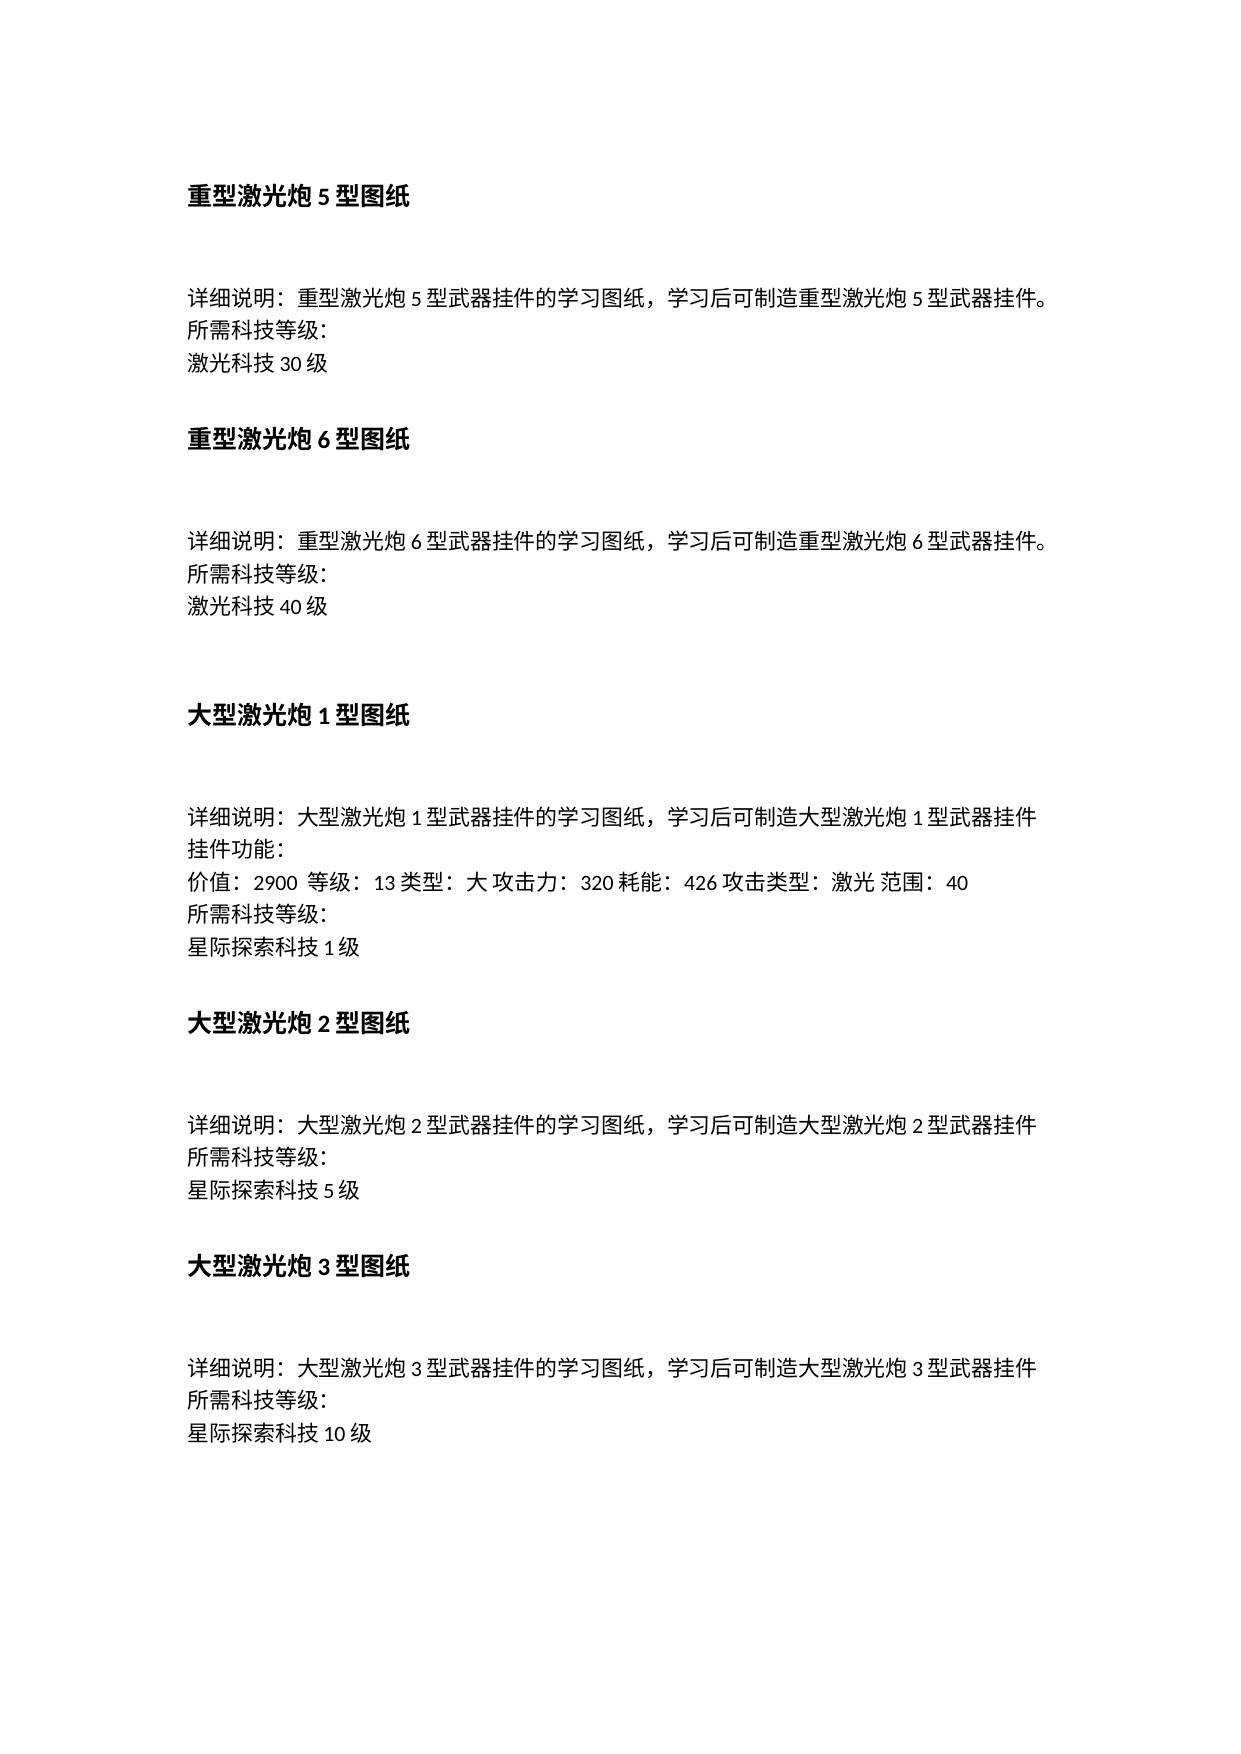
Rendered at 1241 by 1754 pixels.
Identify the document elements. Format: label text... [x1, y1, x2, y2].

text 所需科技等级： [187, 1383, 1053, 1416]
text 星际探索科技5级 [187, 1172, 1053, 1205]
text 挂件功能： [187, 832, 1053, 864]
text 详细说明：大型激光炮2型武器挂件的学习图纸，学习后可制造大型激光炮2型武器挂件 [187, 1107, 1053, 1140]
text 星际探索科技1级 [187, 929, 1053, 962]
text 详细说明：大型激光炮1型武器挂件的学习图纸，学习后可制造大型激光炮1型武器挂件 [187, 799, 1053, 832]
text 详细说明：重型激光炮5型武器挂件的学习图纸，学习后可制造重型激光炮5型武器挂件。 [187, 281, 1053, 313]
text 所需科技等级： [187, 313, 1053, 346]
text 所需科技等级： [187, 1140, 1053, 1172]
text 详细说明：大型激光炮3型武器挂件的学习图纸，学习后可制造大型激光炮3型武器挂件 [187, 1351, 1053, 1383]
text 所需科技等级： [187, 897, 1053, 929]
text 价值：2900 等级：13 类型：大 攻击力：320 耗能：426 攻击类型：激光 范围：40 [187, 864, 1053, 897]
subtitle 重型激光炮5型图纸 [187, 162, 1053, 227]
text 激光科技30级 [187, 346, 1053, 378]
text 激光科技40级 [187, 589, 1053, 621]
text 星际探索科技10级 [187, 1416, 1053, 1448]
subtitle 大型激光炮3型图纸 [187, 1232, 1053, 1297]
text 所需科技等级： [187, 556, 1053, 589]
subtitle 重型激光炮6型图纸 [187, 405, 1053, 470]
text 详细说明：重型激光炮6型武器挂件的学习图纸，学习后可制造重型激光炮6型武器挂件。 [187, 524, 1053, 556]
subtitle 大型激光炮2型图纸 [187, 989, 1053, 1054]
subtitle 大型激光炮1型图纸 [187, 681, 1053, 746]
